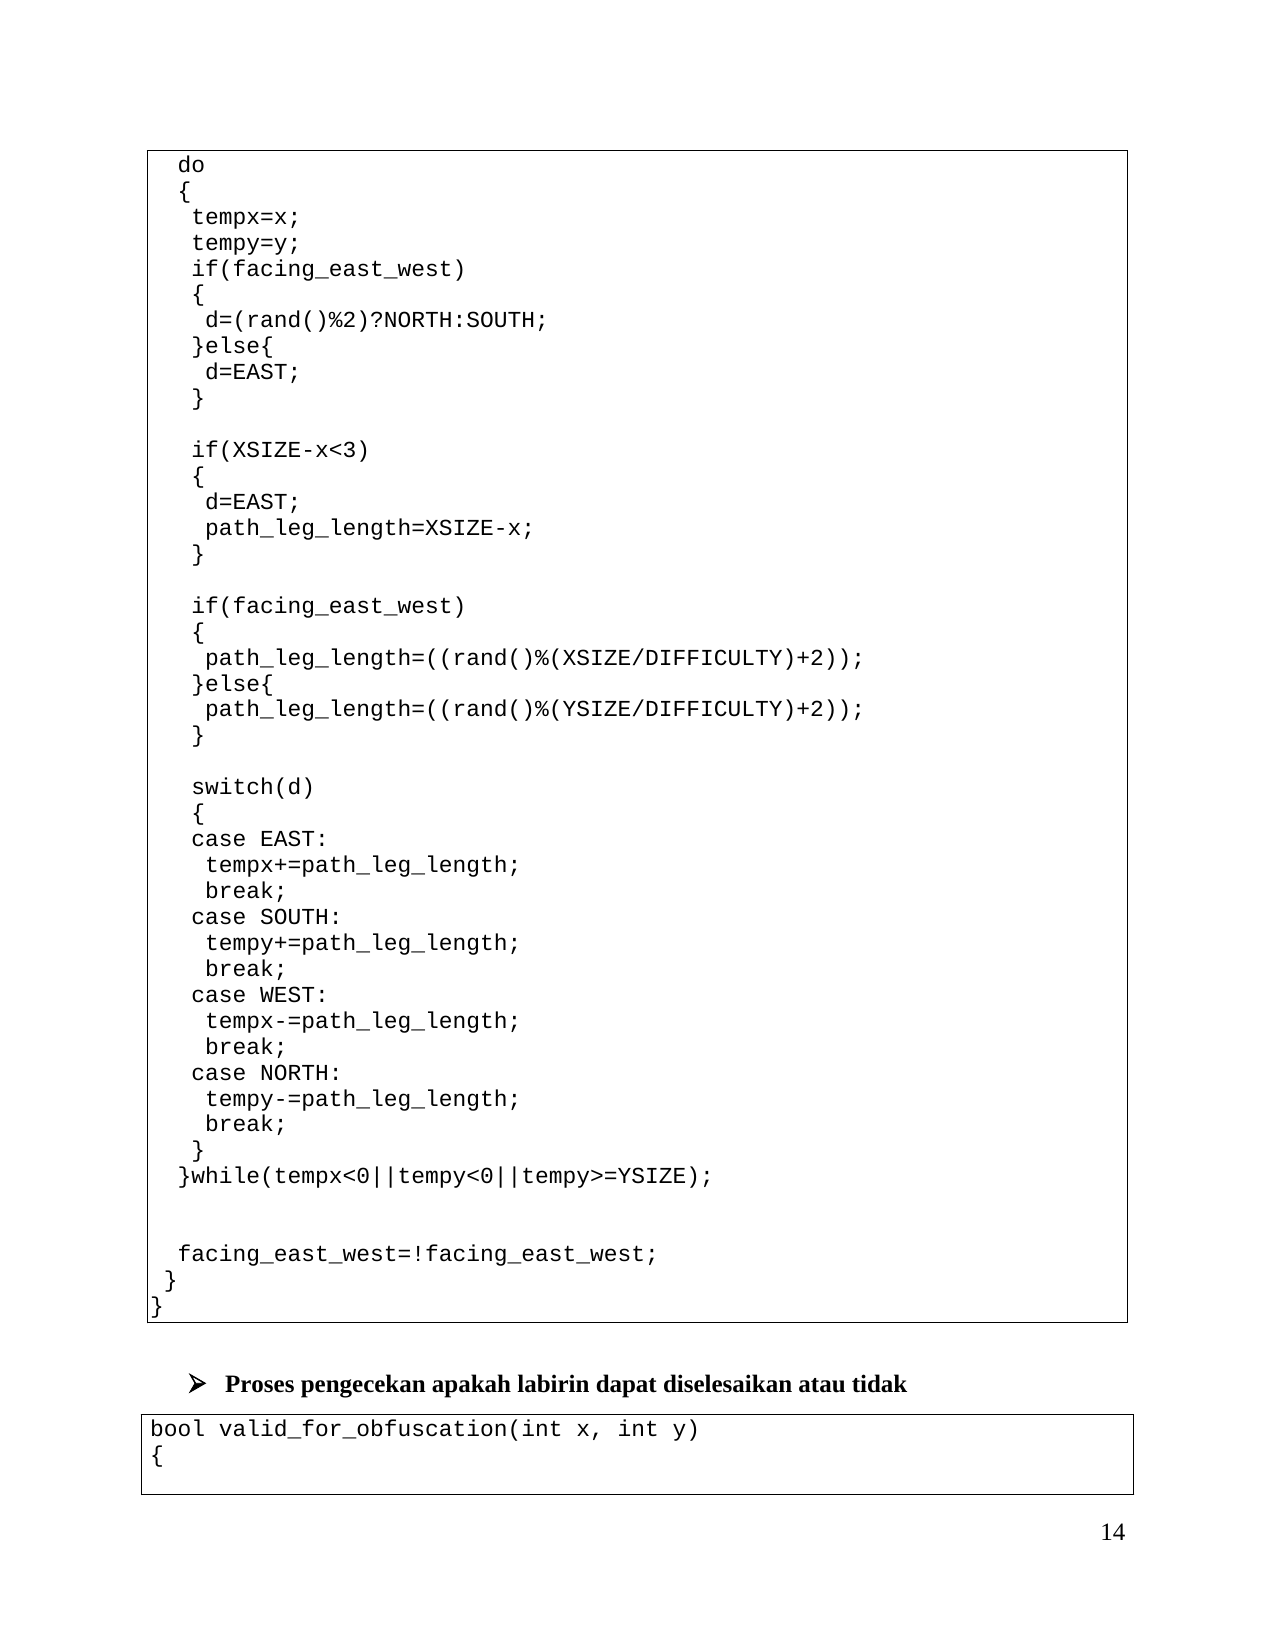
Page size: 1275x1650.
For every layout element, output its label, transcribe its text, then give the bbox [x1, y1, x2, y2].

text } [148, 1291, 1127, 1322]
text d=EAST; [150, 490, 1125, 516]
text do [148, 151, 1127, 179]
text }else{ [150, 672, 1125, 698]
text d=EAST; [150, 361, 1125, 387]
text tempy=y; [150, 231, 1125, 257]
text } [150, 387, 1125, 412]
list Proses pengecekan apakah labirin dapat diselesaikan atau tidak [187, 1369, 1125, 1398]
text tempx-=path_leg_length; [150, 1009, 1125, 1035]
text tempx+=path_leg_length; [150, 853, 1125, 879]
text case SOUTH: [150, 905, 1125, 931]
text d=(rand()%2)?NORTH:SOUTH; [150, 309, 1125, 335]
text { [150, 179, 1125, 205]
text { [150, 464, 1125, 490]
text path_leg_length=XSIZE-x; [150, 516, 1125, 542]
text } [150, 1268, 1125, 1291]
text bool valid_for_obfuscation(int x, int y) [142, 1415, 1133, 1443]
text { [150, 283, 1125, 309]
text tempx=x; [150, 205, 1125, 231]
text if(XSIZE-x<3) [150, 438, 1125, 464]
text break; [150, 879, 1125, 905]
text } [150, 1139, 1125, 1165]
text path_leg_length=((rand()%(YSIZE/DIFFICULTY)+2)); [150, 698, 1125, 724]
text tempy-=path_leg_length; [150, 1087, 1125, 1113]
text { [150, 620, 1125, 646]
text { [150, 1443, 1125, 1469]
text if(facing_east_west) [150, 257, 1125, 283]
text case WEST: [150, 983, 1125, 1009]
text if(facing_east_west) [150, 594, 1125, 620]
text switch(d) [150, 776, 1125, 802]
text } [150, 724, 1125, 750]
text }else{ [150, 335, 1125, 361]
text case NORTH: [150, 1061, 1125, 1087]
text }while(tempx<0||tempy<0||tempy>=YSIZE); [150, 1165, 1125, 1191]
text } [150, 542, 1125, 568]
text break; [150, 1113, 1125, 1139]
text { [150, 802, 1125, 827]
text facing_east_west=!facing_east_west; [150, 1242, 1125, 1268]
text path_leg_length=((rand()%(XSIZE/DIFFICULTY)+2)); [150, 646, 1125, 672]
text tempy+=path_leg_length; [150, 931, 1125, 957]
text case EAST: [150, 827, 1125, 853]
text break; [150, 1035, 1125, 1061]
text break; [150, 957, 1125, 983]
